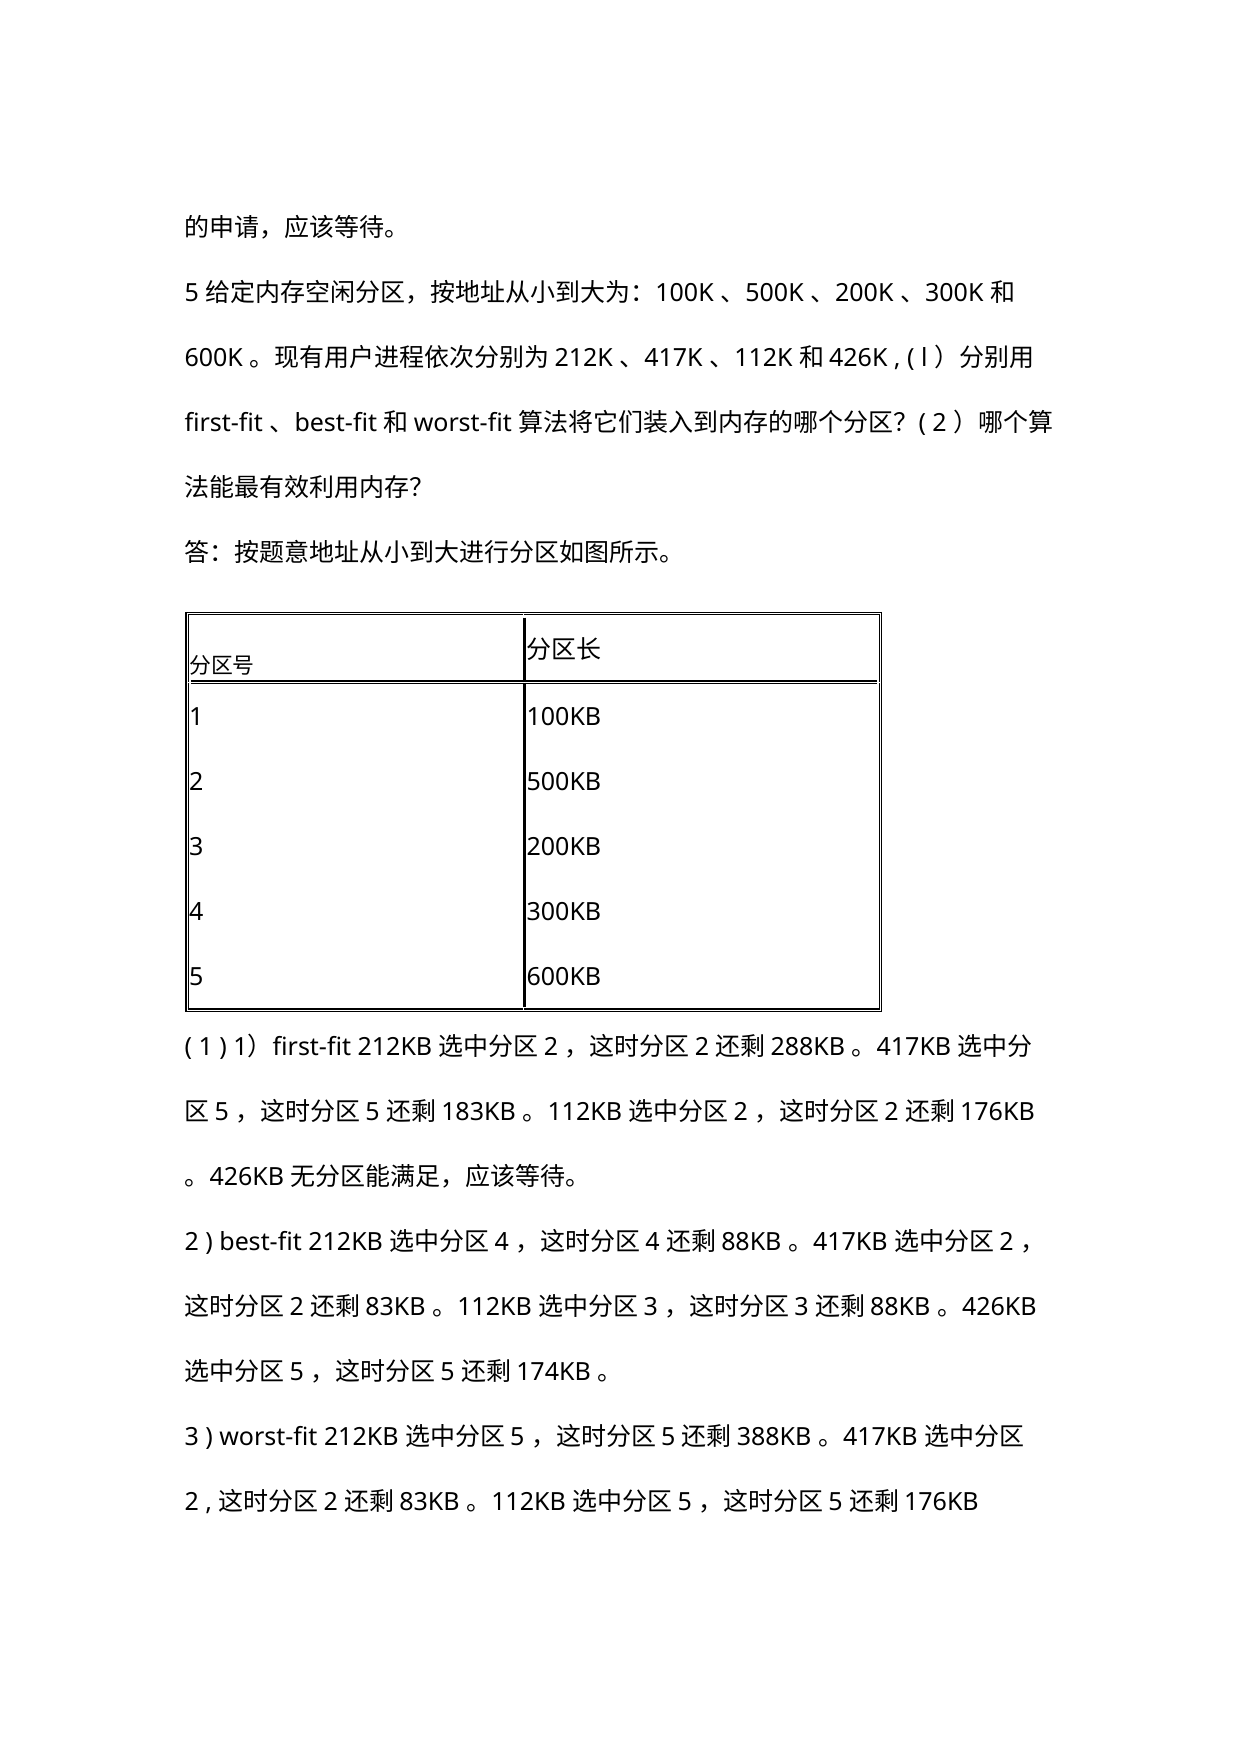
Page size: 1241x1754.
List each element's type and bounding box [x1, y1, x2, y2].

table_cell [183, 162, 1057, 1533]
